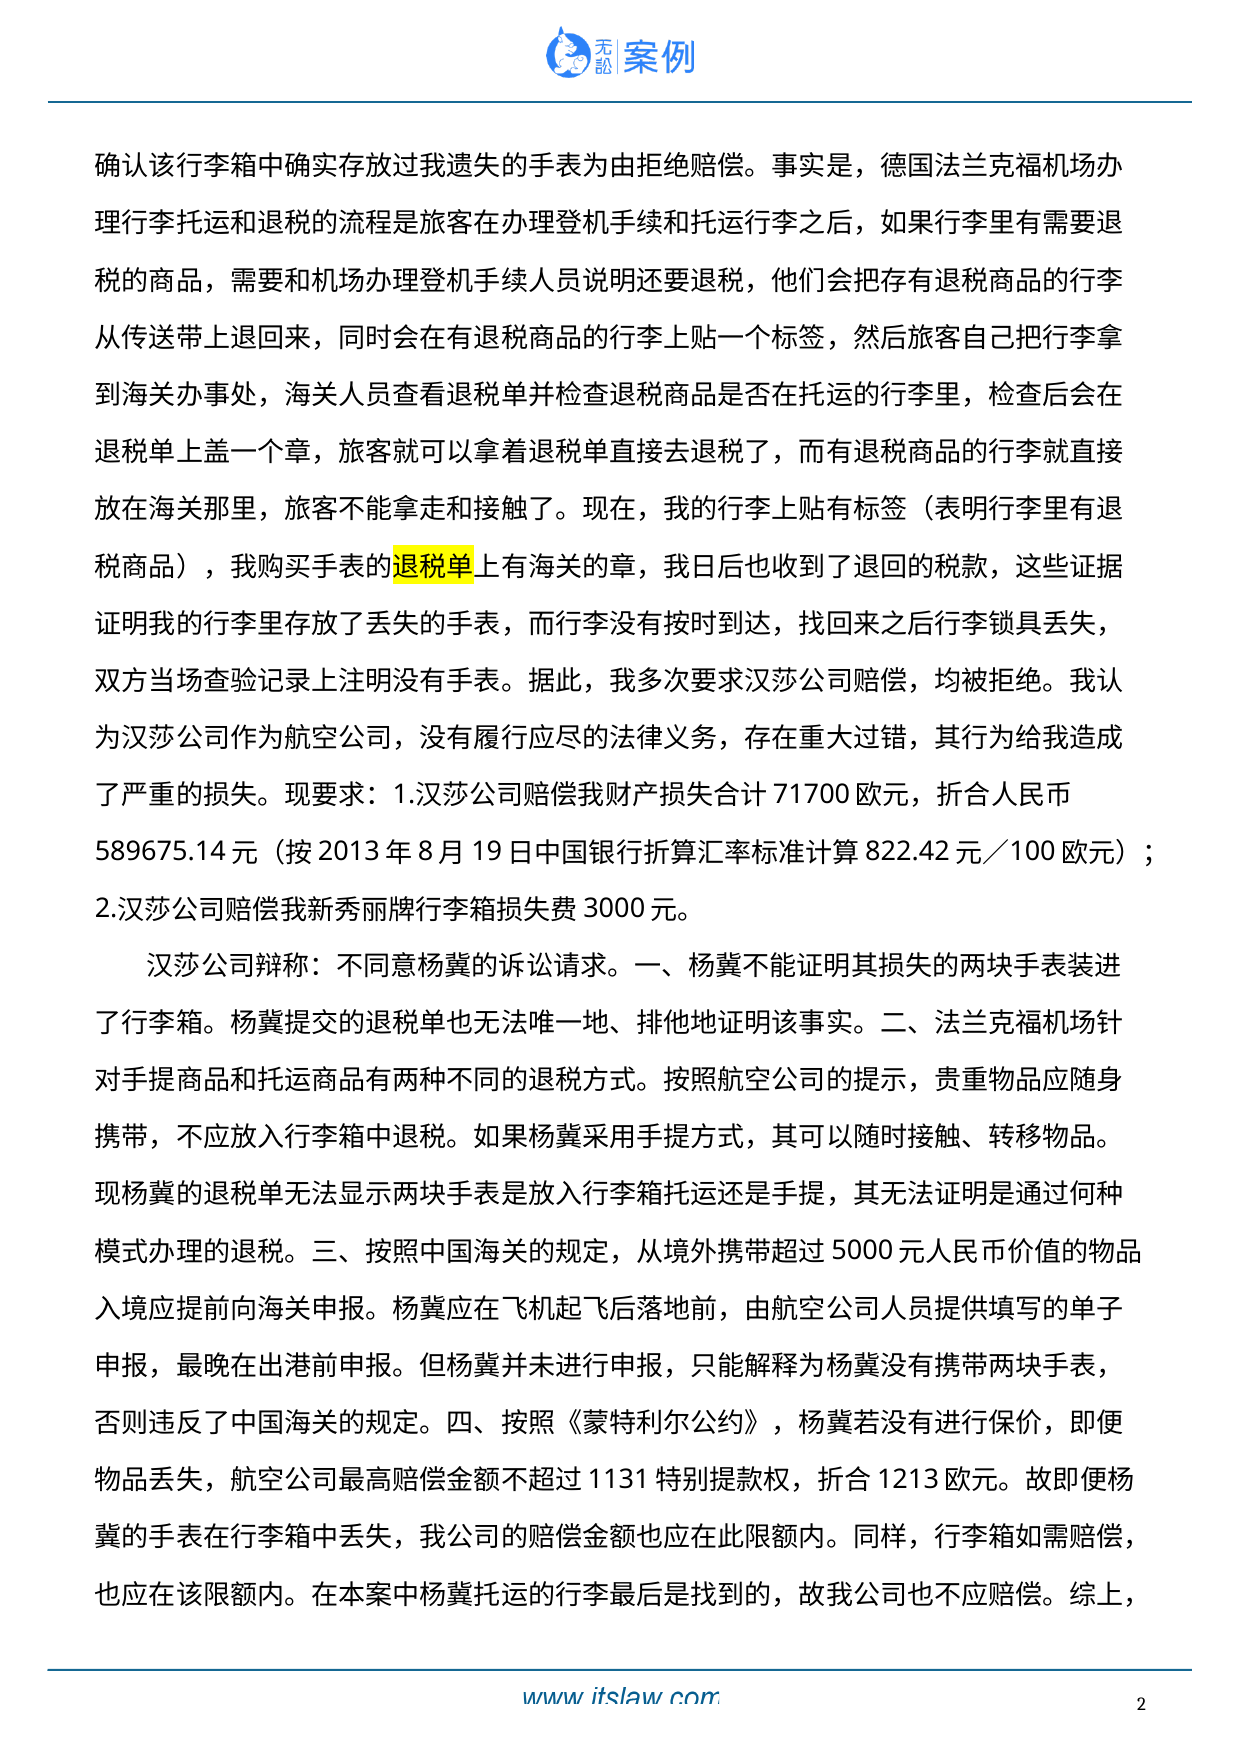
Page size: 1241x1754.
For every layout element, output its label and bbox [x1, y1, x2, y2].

text [94, 85, 1146, 929]
picture [546, 26, 694, 78]
picture [523, 1687, 720, 1704]
text [94, 941, 1146, 1614]
